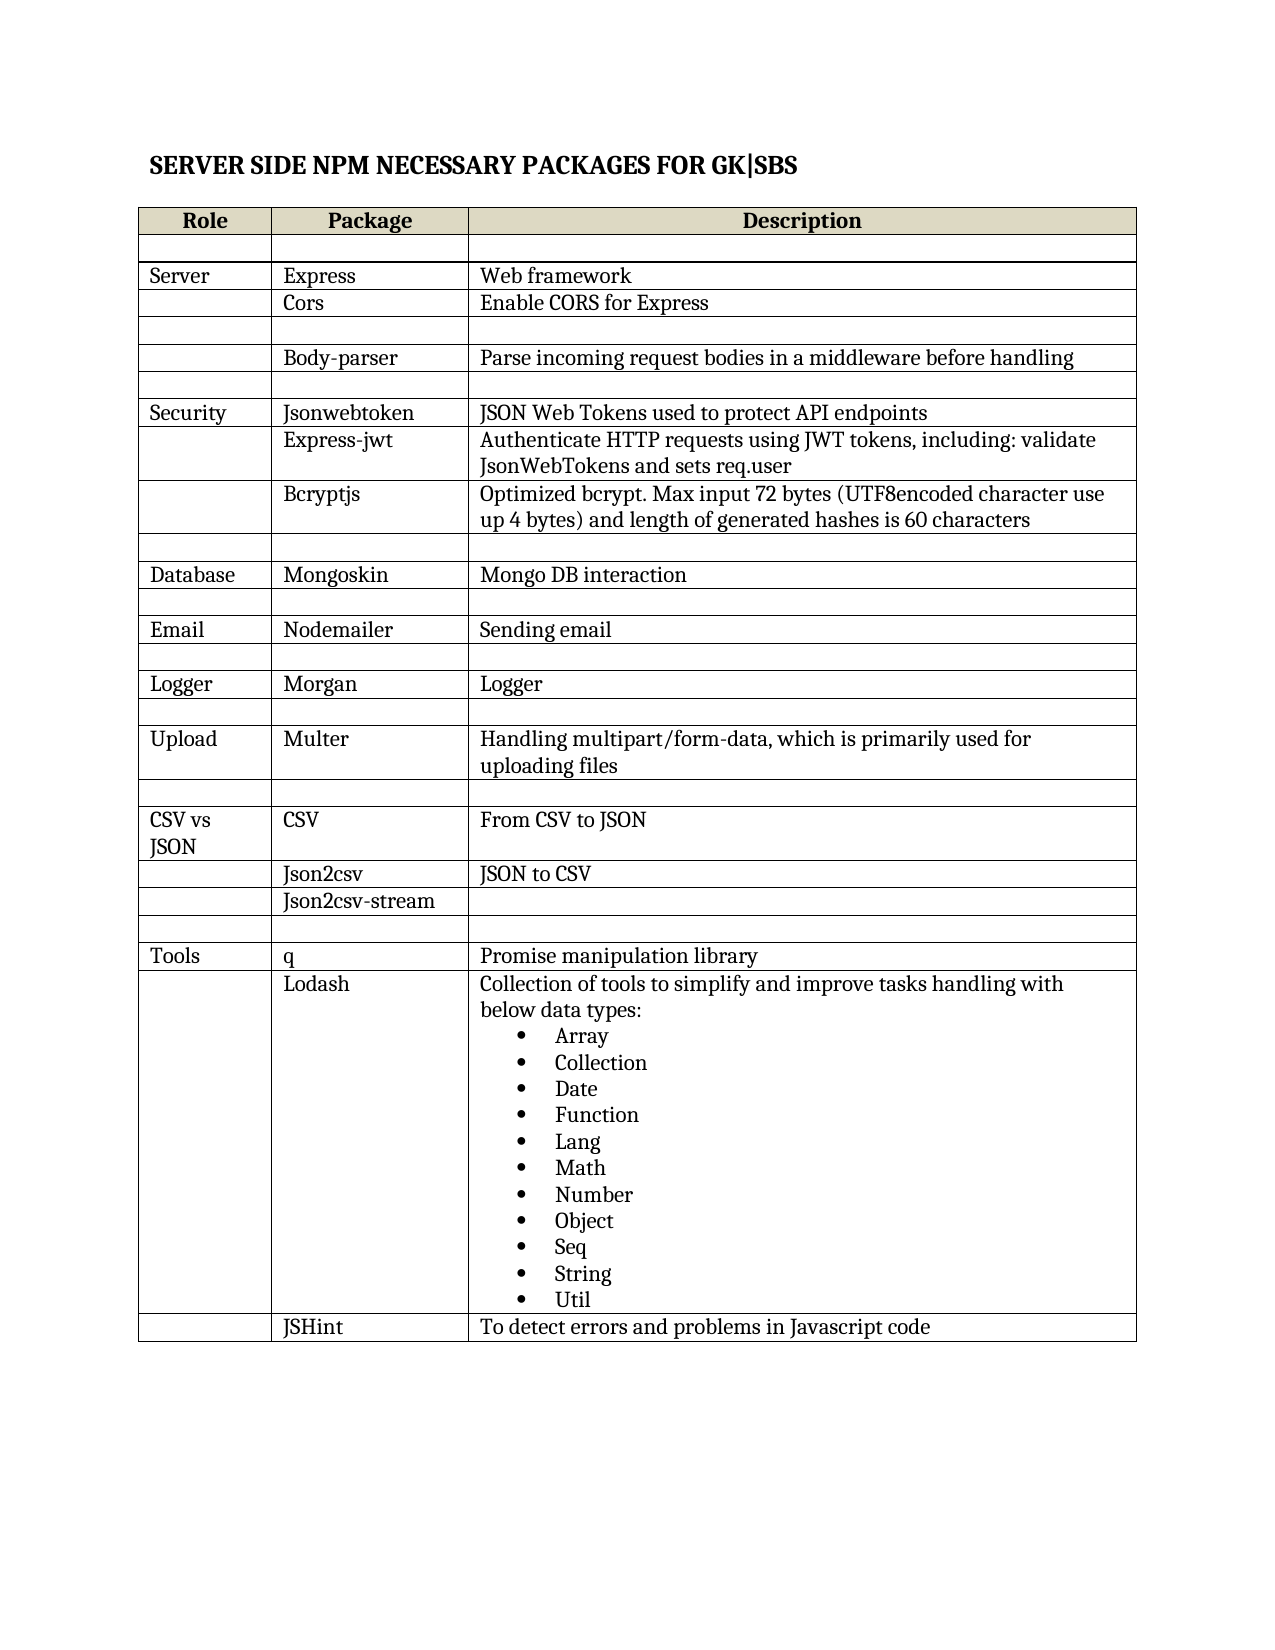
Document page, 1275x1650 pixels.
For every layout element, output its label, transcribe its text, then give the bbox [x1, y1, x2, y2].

table_cell Handling multipart/form-data, which is primarily used for uploading files [469, 726, 1136, 779]
table_cell q [272, 943, 468, 969]
table_header Description [469, 208, 1136, 234]
table_cell Json2csv-stream [272, 888, 468, 915]
table_cell Nodemailer [272, 616, 468, 643]
table_cell Database [139, 562, 271, 588]
table_cell [272, 589, 468, 615]
table_cell [469, 534, 1136, 561]
table_cell [469, 916, 1136, 942]
table_cell [272, 317, 468, 343]
table_cell [139, 861, 271, 887]
table_cell [272, 534, 468, 561]
table_cell [139, 971, 271, 1313]
text SERVER SIDE NPM NECESSARY PACKAGES FOR GK|SBS [150, 150, 1125, 181]
table_cell [469, 372, 1136, 398]
table_cell [139, 644, 271, 670]
table_cell Parse incoming request bodies in a middleware before handling [469, 345, 1136, 371]
table_cell Logger [469, 671, 1136, 698]
table_cell [469, 699, 1136, 725]
table_cell To detect errors and problems in Javascript code [469, 1314, 1136, 1341]
table_cell [139, 235, 271, 261]
table_cell Logger [139, 671, 271, 698]
table_cell [139, 1314, 271, 1341]
table_cell [469, 589, 1136, 615]
table_cell Lodash [272, 971, 468, 1313]
table_cell Sending email [469, 616, 1136, 643]
table_cell [139, 290, 271, 316]
table_cell [139, 888, 271, 915]
table_cell CSV vs JSON [139, 807, 271, 860]
table_cell JSHint [272, 1314, 468, 1341]
table_cell Express [272, 263, 468, 289]
table_cell Tools [139, 943, 271, 969]
table_cell Upload [139, 726, 271, 779]
table_cell JSON Web Tokens used to protect API endpoints [469, 399, 1136, 426]
table_cell Authenticate HTTP requests using JWT tokens, including: validate JsonWebTokens and sets req.user [469, 427, 1136, 479]
table_cell [139, 916, 271, 942]
table_cell Morgan [272, 671, 468, 698]
table_cell [469, 235, 1136, 261]
table_cell [139, 780, 271, 806]
table_cell [272, 372, 468, 398]
table_cell CSV [272, 807, 468, 860]
table_cell [272, 916, 468, 942]
table_cell Email [139, 616, 271, 643]
table_cell Collection of tools to simplify and improve tasks handling with below data types: Array Collection Date Function Lang Math Number Object Seq String Util [469, 971, 1136, 1313]
table_cell [469, 317, 1136, 343]
table_cell [469, 644, 1136, 670]
table_cell Json2csv [272, 861, 468, 887]
table_cell Bcryptjs [272, 481, 468, 533]
table_cell [272, 780, 468, 806]
table_cell [139, 589, 271, 615]
table_cell Jsonwebtoken [272, 399, 468, 426]
table_cell Mongoskin [272, 562, 468, 588]
table_cell [139, 427, 271, 479]
table_cell [139, 534, 271, 561]
table_cell [139, 481, 271, 533]
table_cell Cors [272, 290, 468, 316]
table_cell [469, 888, 1136, 915]
table_cell Optimized bcrypt. Max input 72 bytes (UTF8encoded character use up 4 bytes) and length of generated hashes is 60 characters [469, 481, 1136, 533]
table_cell Enable CORS for Express [469, 290, 1136, 316]
table_cell [272, 644, 468, 670]
table_cell [139, 345, 271, 371]
table_header Package [272, 208, 468, 234]
table_cell [272, 699, 468, 725]
table_cell Body-parser [272, 345, 468, 371]
table_header Role [139, 208, 271, 234]
table_cell Server [139, 263, 271, 289]
table_cell JSON to CSV [469, 861, 1136, 887]
table_cell [469, 780, 1136, 806]
table_cell Mongo DB interaction [469, 562, 1136, 588]
table_cell [139, 372, 271, 398]
table_cell Multer [272, 726, 468, 779]
table_cell Express-jwt [272, 427, 468, 479]
table_cell [139, 317, 271, 343]
table_cell Promise manipulation library [469, 943, 1136, 969]
table_cell From CSV to JSON [469, 807, 1136, 860]
table_cell Web framework [469, 263, 1136, 289]
table_cell [139, 699, 271, 725]
table_cell Security [139, 399, 271, 426]
table_cell [272, 235, 468, 261]
